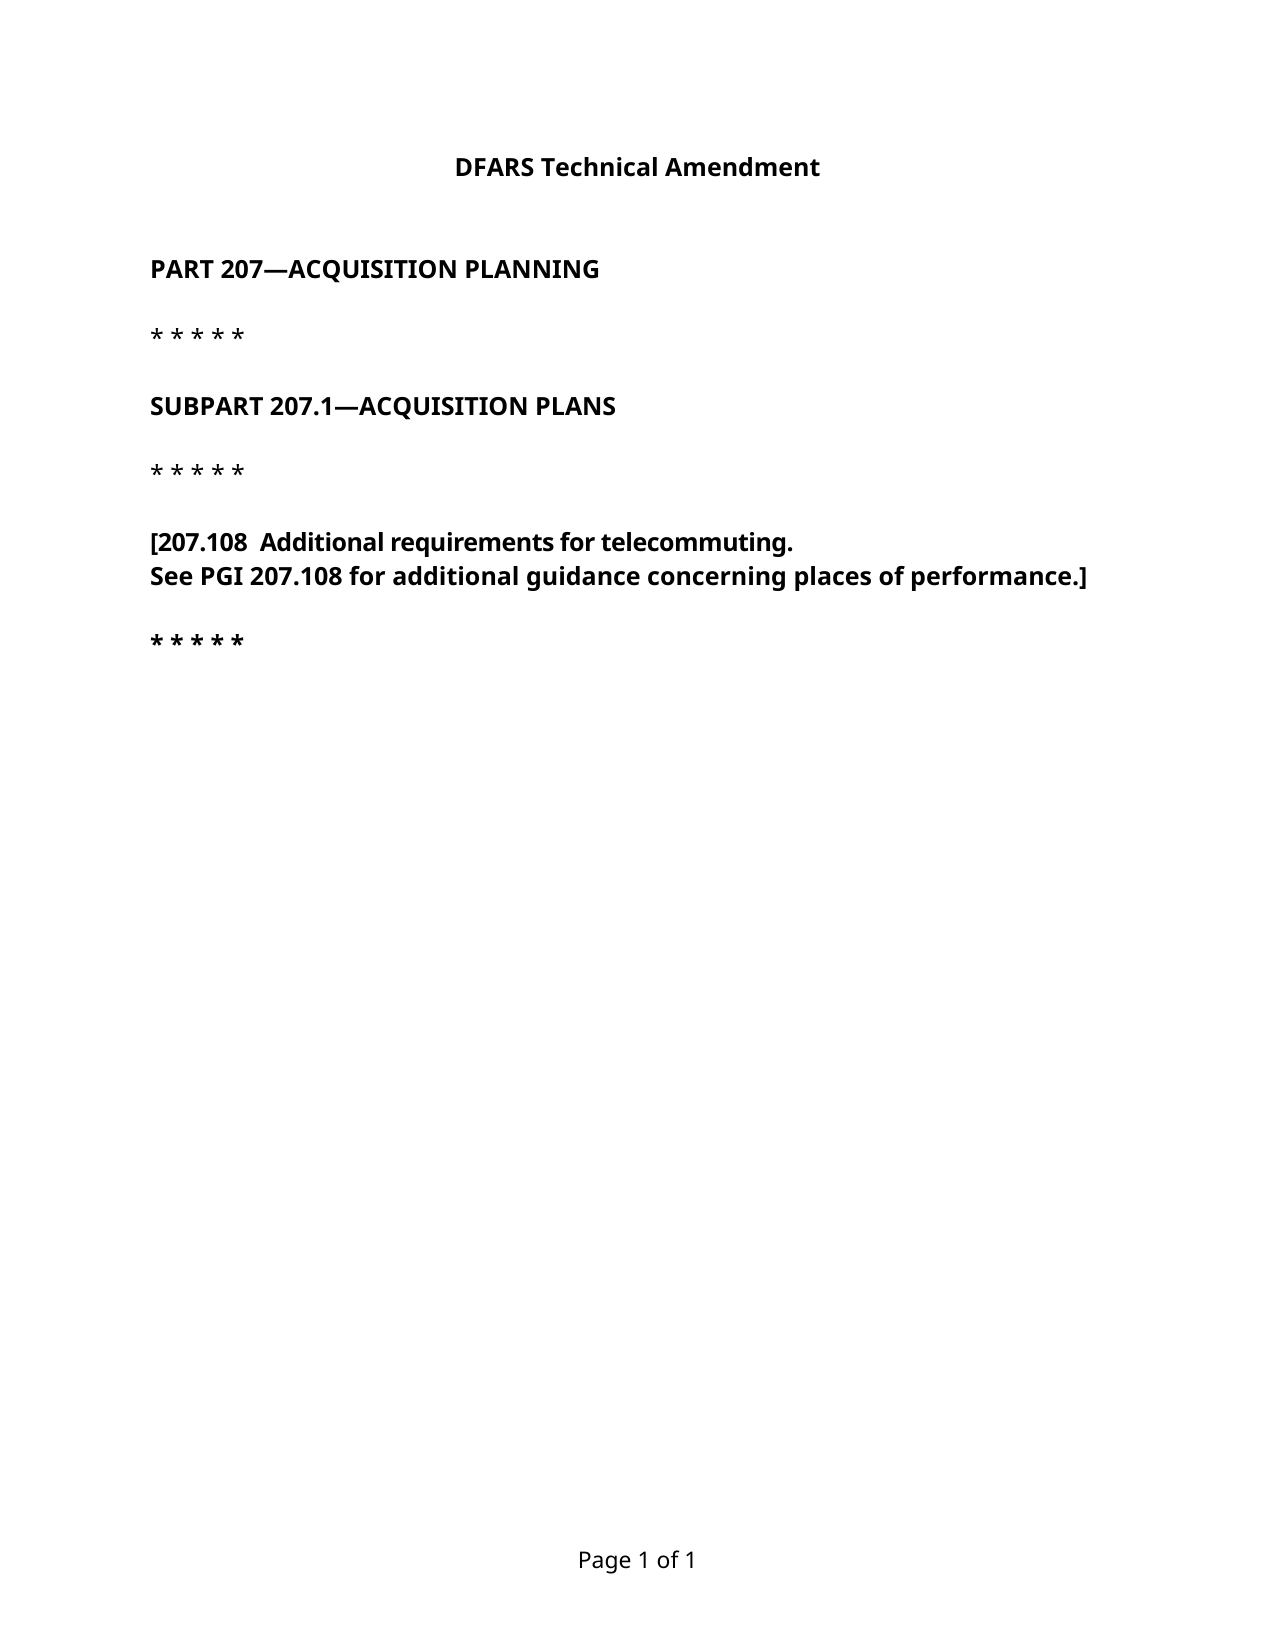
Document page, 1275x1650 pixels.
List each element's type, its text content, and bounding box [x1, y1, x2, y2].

text [207.108 Additional requirements for telecommuting. [150, 525, 1125, 559]
text SUBPART 207.1—ACQUISITION PLANS [150, 388, 1125, 422]
text * * * * * [150, 320, 1125, 354]
text * * * * * [150, 627, 1125, 661]
text * * * * * [150, 457, 1125, 491]
text See PGI 207.108 for additional guidance concerning places of performance.] [150, 559, 1125, 593]
text PART 207—ACQUISITION PLANNING [150, 252, 1125, 286]
text DFARS Technical Amendment [150, 150, 1125, 184]
